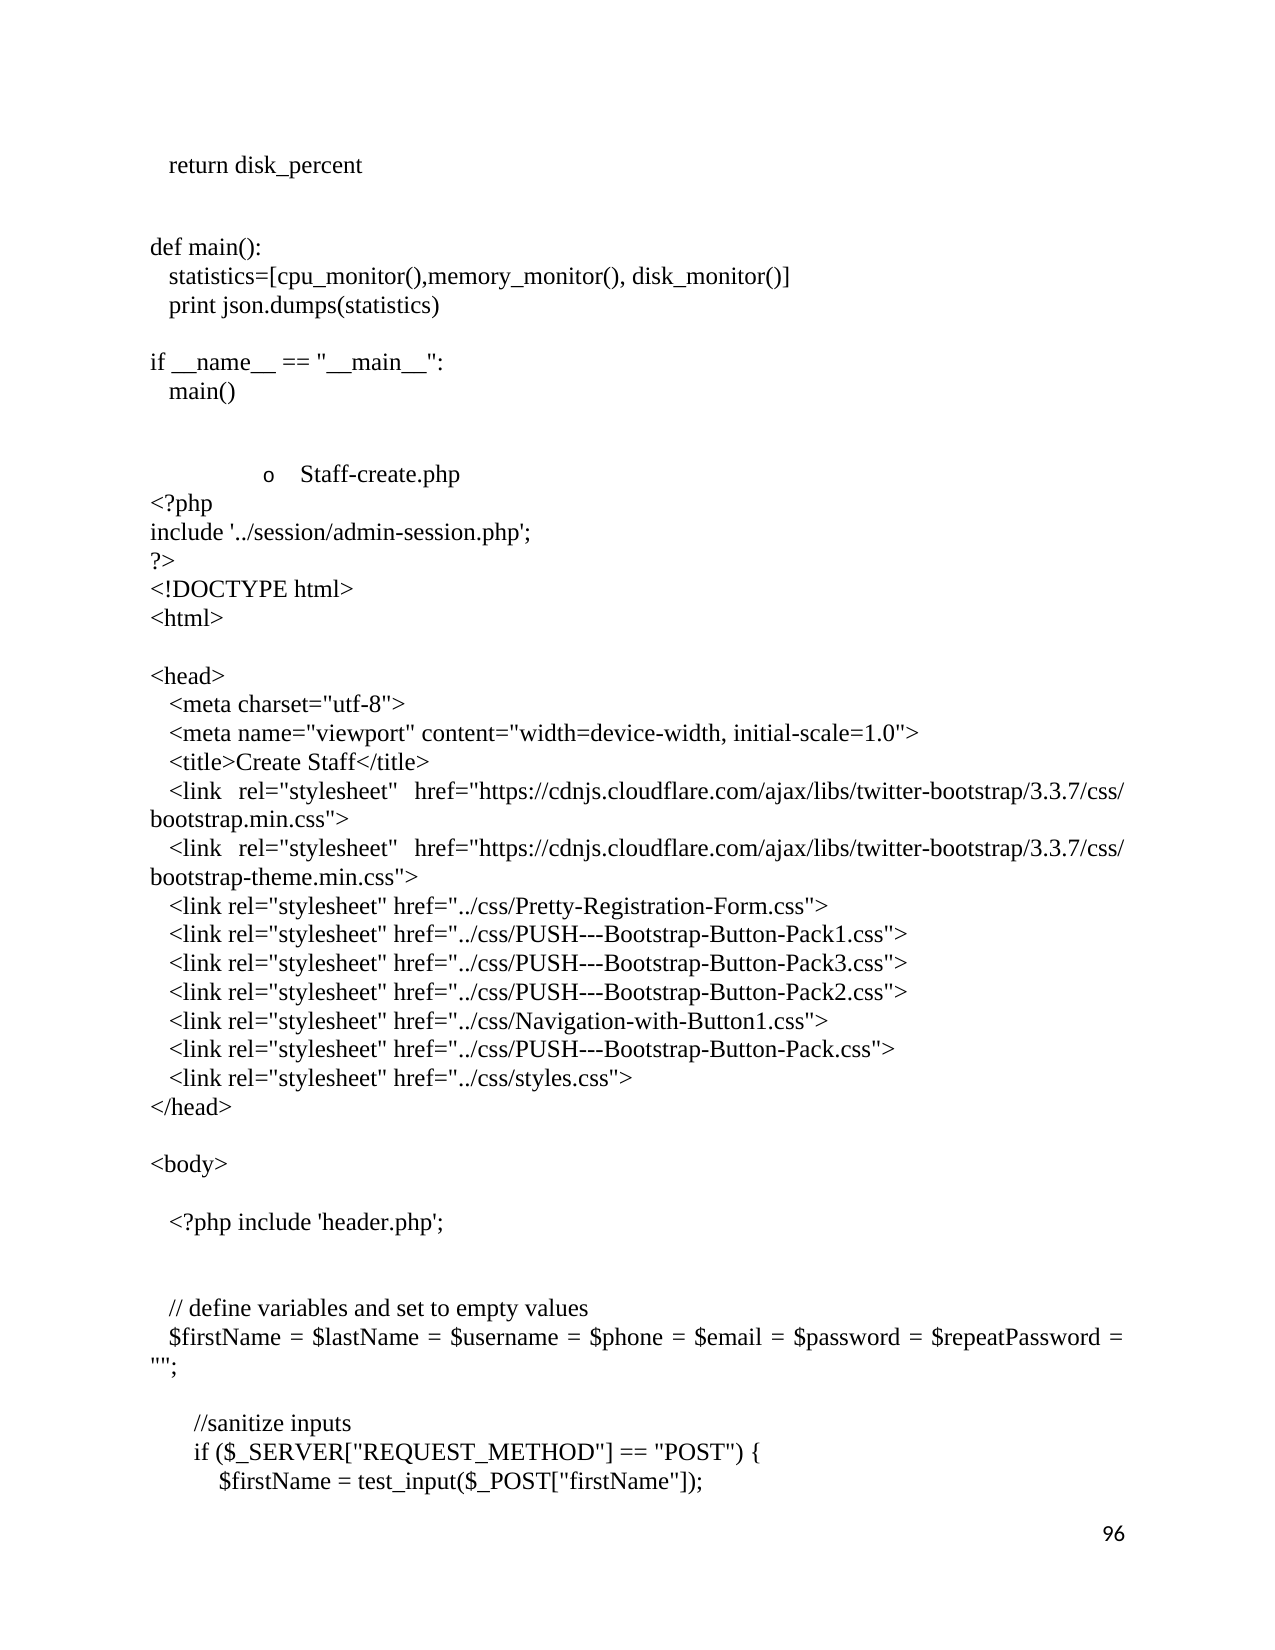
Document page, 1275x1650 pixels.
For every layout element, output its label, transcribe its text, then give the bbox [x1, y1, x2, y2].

text <link rel="stylesheet" href="../css/PUSH---Bootstrap-Button-Pack2.css"> [150, 977, 1125, 1006]
text <meta charset="utf-8"> [150, 689, 1125, 718]
text main() [150, 376, 1125, 405]
text print json.dumps(statistics) [150, 290, 1125, 319]
text <link rel="stylesheet" href="../css/PUSH---Bootstrap-Button-Pack1.css"> [150, 919, 1125, 948]
text def main(): [150, 232, 1125, 261]
text if __name__ == "__main__": [150, 347, 1125, 376]
text //sanitize inputs [150, 1408, 1125, 1437]
text <?php include 'header.php'; [150, 1207, 1125, 1236]
text // define variables and set to empty values [150, 1293, 1125, 1322]
text ?> [150, 546, 1125, 574]
text <link rel="stylesheet" href="https://cdnjs.cloudflare.com/ajax/libs/twitter-bootstrap/3.3.7/css/bootstrap.min.css"> [150, 776, 1125, 833]
text include '../session/admin-session.php'; [150, 517, 1125, 546]
text statistics=[cpu_monitor(),memory_monitor(), disk_monitor()] [150, 261, 1125, 290]
text <!DOCTYPE html> [150, 574, 1125, 603]
text <link rel="stylesheet" href="../css/Navigation-with-Button1.css"> [150, 1006, 1125, 1034]
text <link rel="stylesheet" href="../css/styles.css"> [150, 1063, 1125, 1092]
text <meta name="viewport" content="width=device-width, initial-scale=1.0"> [150, 718, 1125, 747]
text $firstName = test_input($_POST["firstName"]); [150, 1466, 1125, 1494]
list Staff-create.php [262, 459, 1125, 488]
text <title>Create Staff</title> [150, 747, 1125, 776]
text <html> [150, 603, 1125, 632]
text <link rel="stylesheet" href="../css/PUSH---Bootstrap-Button-Pack3.css"> [150, 948, 1125, 977]
text <body> [150, 1149, 1125, 1178]
text if ($_SERVER["REQUEST_METHOD"] == "POST") { [150, 1437, 1125, 1466]
text <link rel="stylesheet" href="../css/Pretty-Registration-Form.css"> [150, 891, 1125, 919]
text </head> [150, 1092, 1125, 1121]
text <link rel="stylesheet" href="../css/PUSH---Bootstrap-Button-Pack.css"> [150, 1034, 1125, 1063]
text <link rel="stylesheet" href="https://cdnjs.cloudflare.com/ajax/libs/twitter-bootstrap/3.3.7/css/bootstrap-theme.min.css"> [150, 833, 1125, 891]
text <head> [150, 661, 1125, 689]
text return disk_percent [150, 150, 1125, 179]
text $firstName = $lastName = $username = $phone = $email = $password = $repeatPassword = ""; [150, 1322, 1125, 1379]
text <?php [150, 488, 1125, 517]
